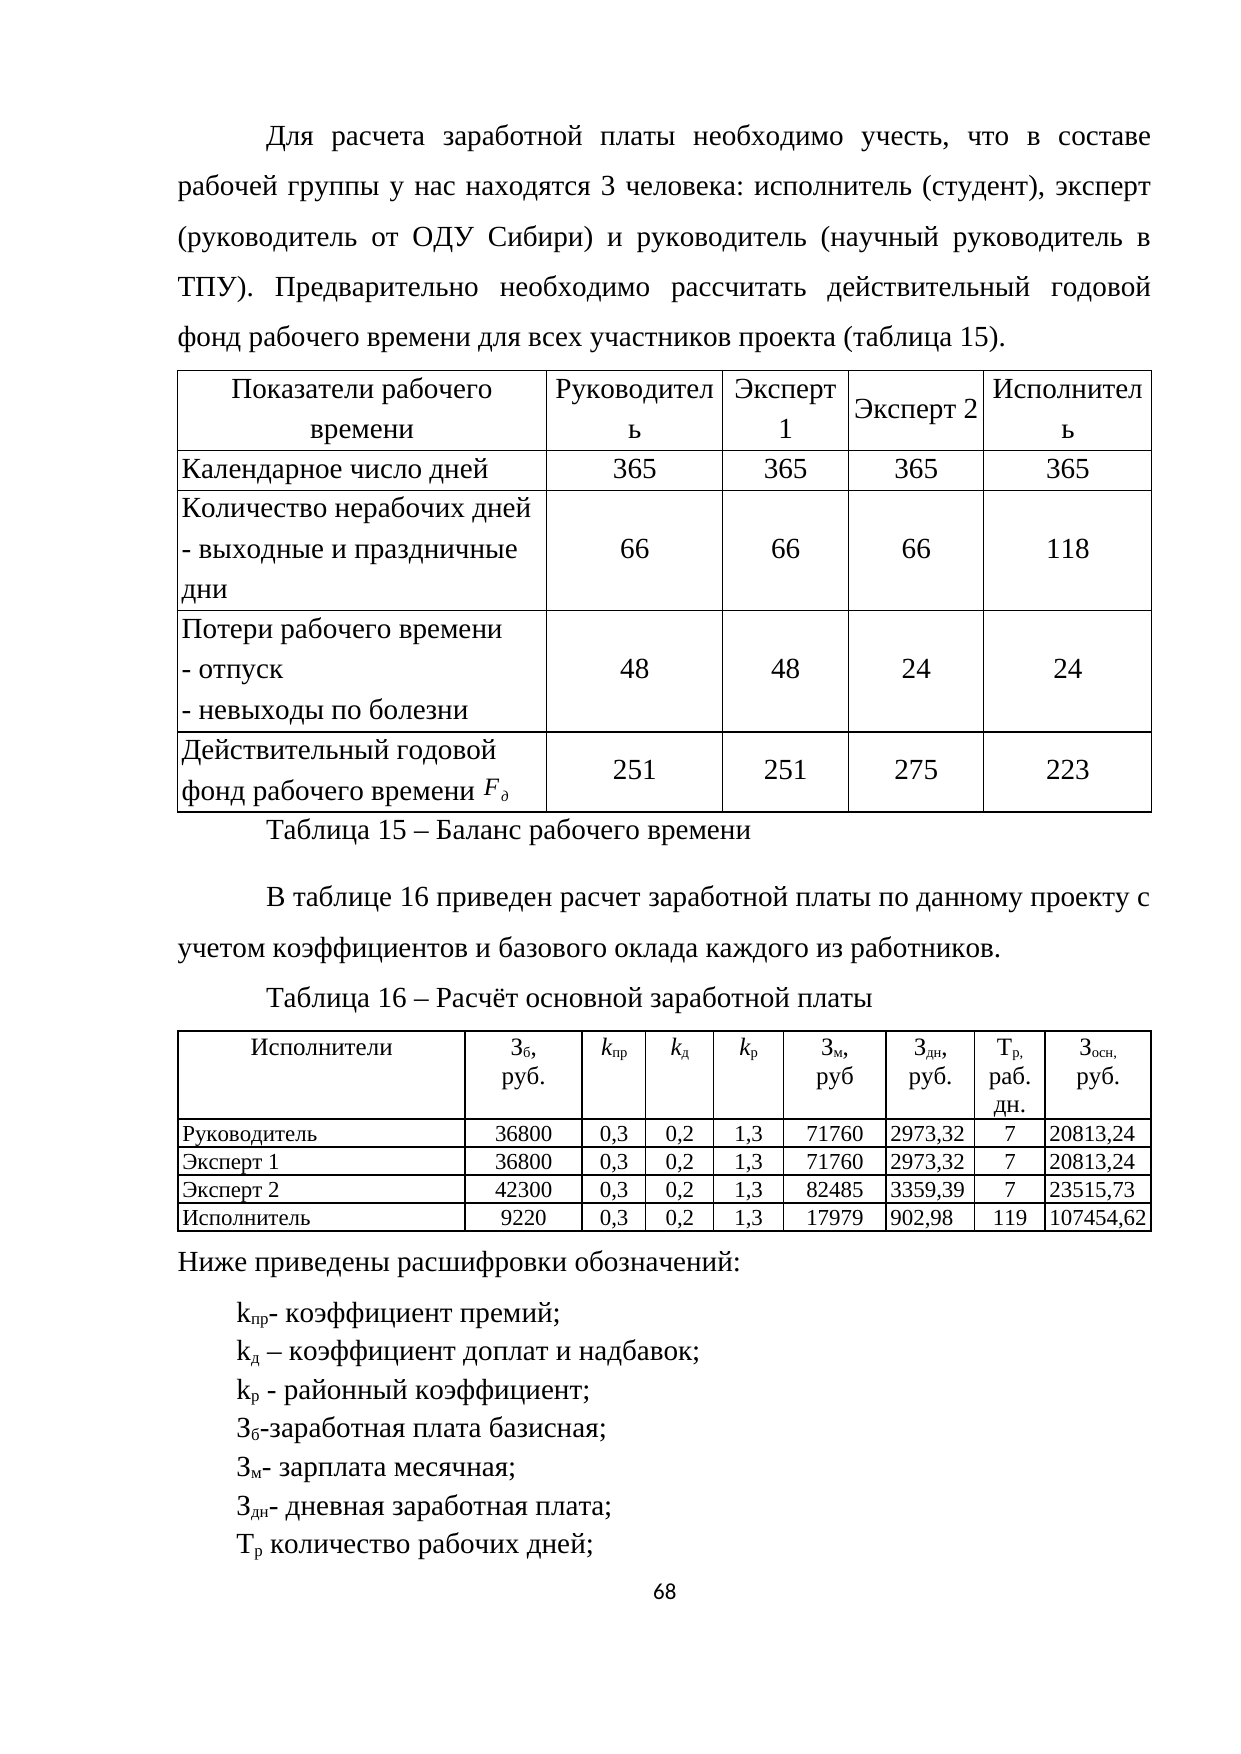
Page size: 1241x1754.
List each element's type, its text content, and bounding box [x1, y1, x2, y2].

text kд – коэффициент доплат и надбавок; [236, 1333, 1152, 1367]
table_cell 9220 [466, 1204, 581, 1230]
table_cell 118 [984, 491, 1151, 610]
text Для расчета заработной платы необходимо учесть, что в составе рабочей группы у нас находятся 3 человека: исполнитель (студент), эксперт (руководитель от ОДУ Сибири) и руководитель (научный руководитель в ТПУ). Предварительно необходимо рассчитать действительный годовой фонд рабочего времени для всех участников проекта (таблица 15). [177, 118, 1152, 353]
table_header Исполнители [179, 1032, 464, 1118]
table_header kр [714, 1032, 783, 1118]
table_cell 66 [547, 491, 722, 610]
table_cell 0,2 [646, 1120, 713, 1146]
table_cell 275 [849, 733, 983, 811]
table_cell Потери рабочего времени - отпуск - невыходы по болезни [178, 611, 546, 731]
text kр - районный коэффициент; [236, 1372, 1152, 1406]
table_cell 365 [984, 451, 1151, 489]
table_cell 7 [975, 1120, 1044, 1146]
table_cell 902,98 [887, 1204, 974, 1230]
text kпр- коэффициент премий; [236, 1295, 1152, 1328]
table_cell 24 [984, 611, 1151, 731]
table_cell 2973,32 [887, 1148, 974, 1174]
table_header Руководитель [547, 371, 722, 450]
table_cell 1,3 [714, 1204, 783, 1230]
text Зм- зарплата месячная; [236, 1449, 1152, 1483]
table_cell 20813,24 [1046, 1148, 1150, 1174]
table_cell 48 [547, 611, 722, 731]
text Ниже приведены расшифровки обозначений: [177, 1244, 1152, 1277]
table_cell 365 [723, 451, 848, 489]
table_header kд [646, 1032, 713, 1118]
table_cell 223 [984, 733, 1151, 811]
text Таблица 15 – Баланс рабочего времени [177, 813, 1152, 846]
table_cell 0,2 [646, 1176, 713, 1202]
table_cell Количество нерабочих дней - выходные и праздничные дни [178, 491, 546, 610]
table_cell 107454,62 [1046, 1204, 1150, 1230]
table_cell Действительный годовой фонд рабочего времени [178, 733, 546, 811]
table_cell 1,3 [714, 1176, 783, 1202]
table_cell 24 [849, 611, 983, 731]
table_header Зосн, руб. [1046, 1032, 1150, 1118]
table_header Эксперт 2 [849, 371, 983, 450]
table_header Зб, руб. [466, 1032, 581, 1118]
table_cell 365 [547, 451, 722, 489]
text В таблице 16 приведен расчет заработной платы по данному проекту с учетом коэффициентов и базового оклада каждого из работников. [177, 879, 1152, 963]
table_cell 1,3 [714, 1148, 783, 1174]
table_cell 0,3 [583, 1176, 645, 1202]
table_cell 1,3 [714, 1120, 783, 1146]
table_cell 251 [547, 733, 722, 811]
text Зб-заработная плата базисная; [236, 1411, 1152, 1444]
table_cell 71760 [784, 1148, 885, 1174]
table_cell 82485 [784, 1176, 885, 1202]
table_cell 251 [723, 733, 848, 811]
table_cell 3359,39 [887, 1176, 974, 1202]
table_cell 0,3 [583, 1204, 645, 1230]
table_header Эксперт 1 [723, 371, 848, 450]
table_cell 0,2 [646, 1148, 713, 1174]
table_cell 7 [975, 1148, 1044, 1174]
table_cell 20813,24 [1046, 1120, 1150, 1146]
table_cell 7 [975, 1176, 1044, 1202]
table_cell 365 [849, 451, 983, 489]
table_cell 42300 [466, 1176, 581, 1202]
table_cell 0,3 [583, 1120, 645, 1146]
table_cell Календарное число дней [178, 451, 546, 489]
text Тр количество рабочих дней; [236, 1526, 1152, 1560]
table_cell 119 [975, 1204, 1044, 1230]
table_header kпр [583, 1032, 645, 1118]
table_header Исполнитель [984, 371, 1151, 450]
table_cell 71760 [784, 1120, 885, 1146]
table_cell 0,2 [646, 1204, 713, 1230]
text Здн- дневная заработная плата; [236, 1488, 1152, 1521]
table_cell 36800 [466, 1120, 581, 1146]
text Таблица 16 – Расчёт основной заработной платы [177, 980, 1152, 1014]
table_cell 23515,73 [1046, 1176, 1150, 1202]
table_cell 2973,32 [887, 1120, 974, 1146]
table_cell 36800 [466, 1148, 581, 1174]
table_cell 66 [849, 491, 983, 610]
table_header Зм, руб [784, 1032, 885, 1118]
table_cell 48 [723, 611, 848, 731]
table_cell 66 [723, 491, 848, 610]
table_header Показатели рабочего времени [178, 371, 546, 450]
table_cell 0,3 [583, 1148, 645, 1174]
table_cell 17979 [784, 1204, 885, 1230]
table_header Здн, руб. [887, 1032, 974, 1118]
